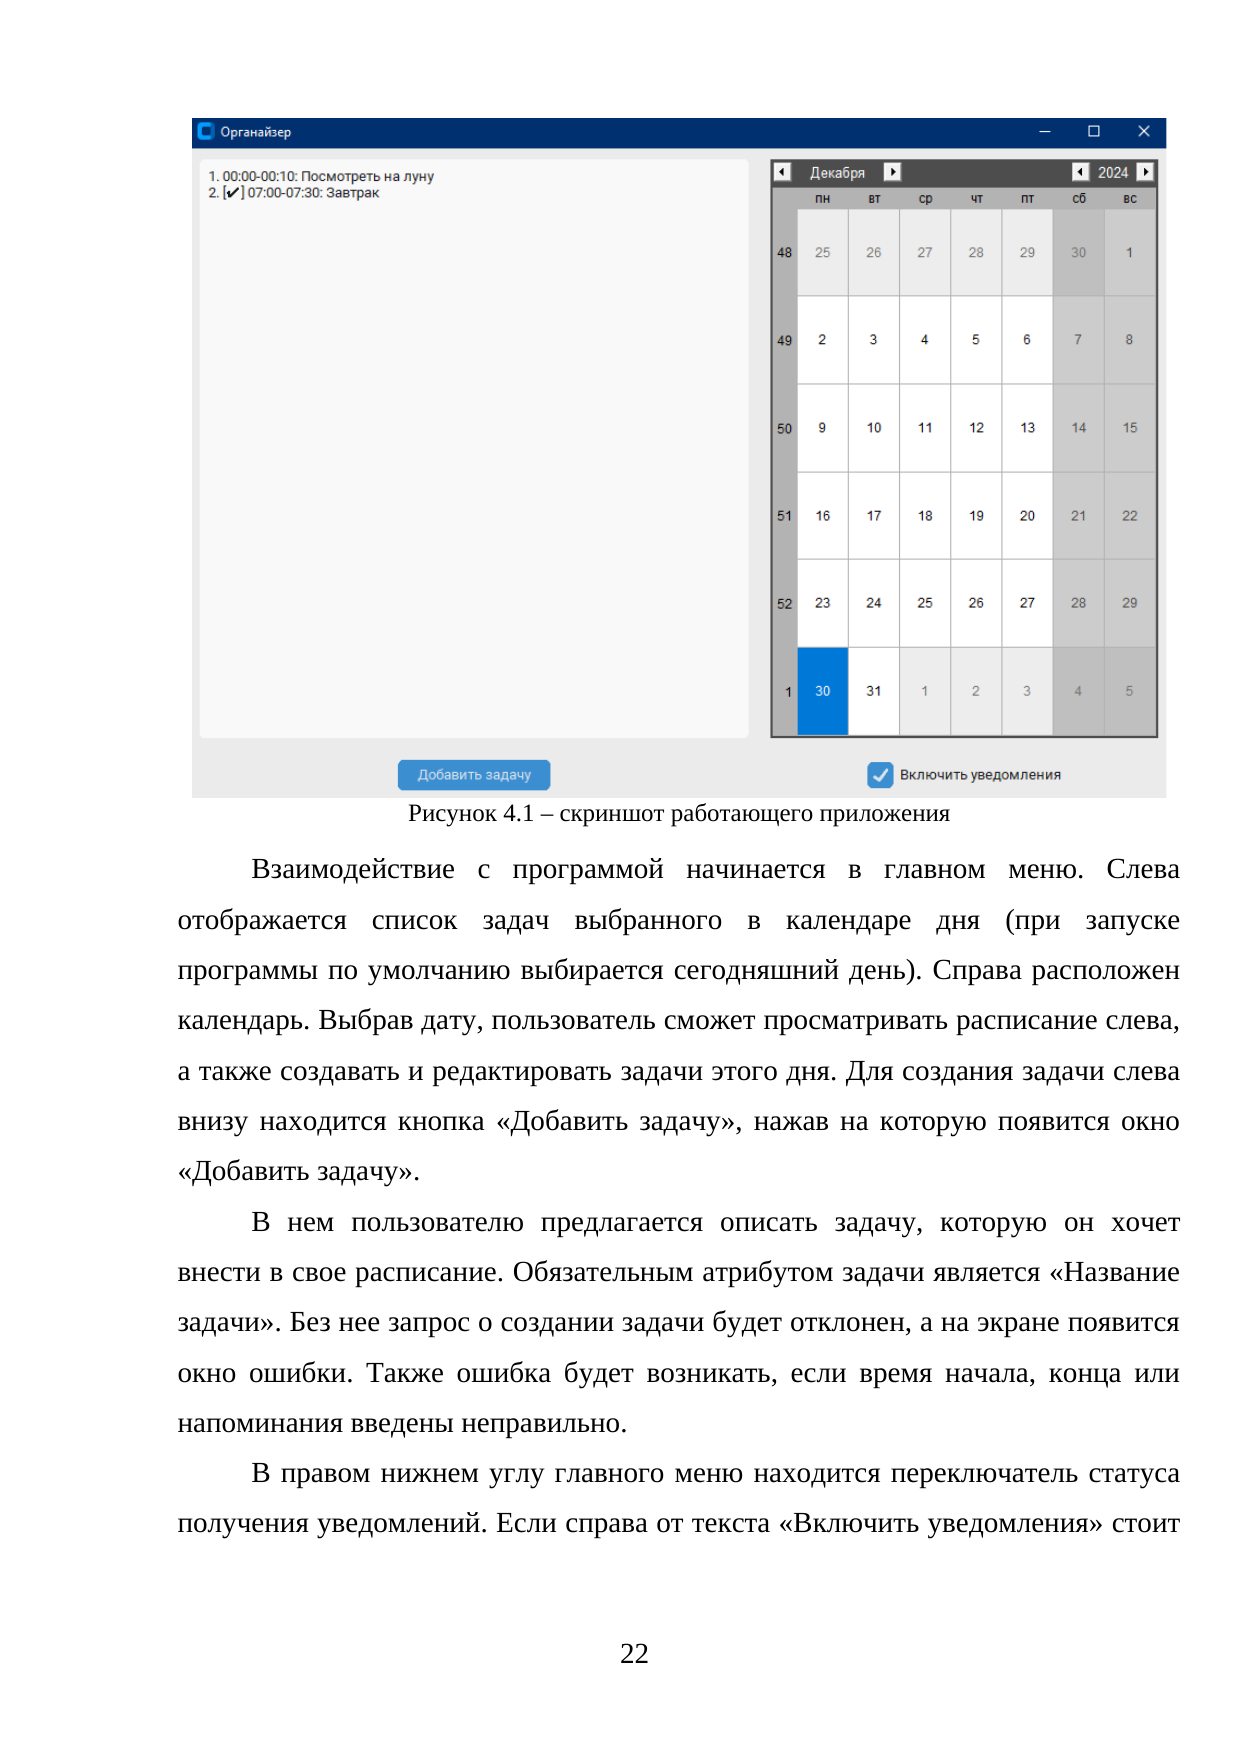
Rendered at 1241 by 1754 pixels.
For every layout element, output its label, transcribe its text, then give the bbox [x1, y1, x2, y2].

text В нем пользователю предлагается описать задачу, которую он хочет внести в свое расписание. Обязательным атрибутом задачи является «Название задачи». Без нее запрос о создании задачи будет отклонен, а на экране появится окно ошибки. Также ошибка будет возникать, если время начала, конца или напоминания введены неправильно. [177, 1204, 1181, 1438]
picture [192, 118, 1167, 798]
text Взаимодействие с программой начинается в главном меню. Слева отображается список задач выбранного в календаре дня (при запуске программы по умолчанию выбирается сегодняшний день). Справа расположен календарь. Выбрав дату, пользователь сможет просматривать расписание слева, а также создавать и редактировать задачи этого дня. Для создания задачи слева внизу находится кнопка «Добавить задачу», нажав на которую появится окно «Добавить задачу». [177, 852, 1181, 1187]
